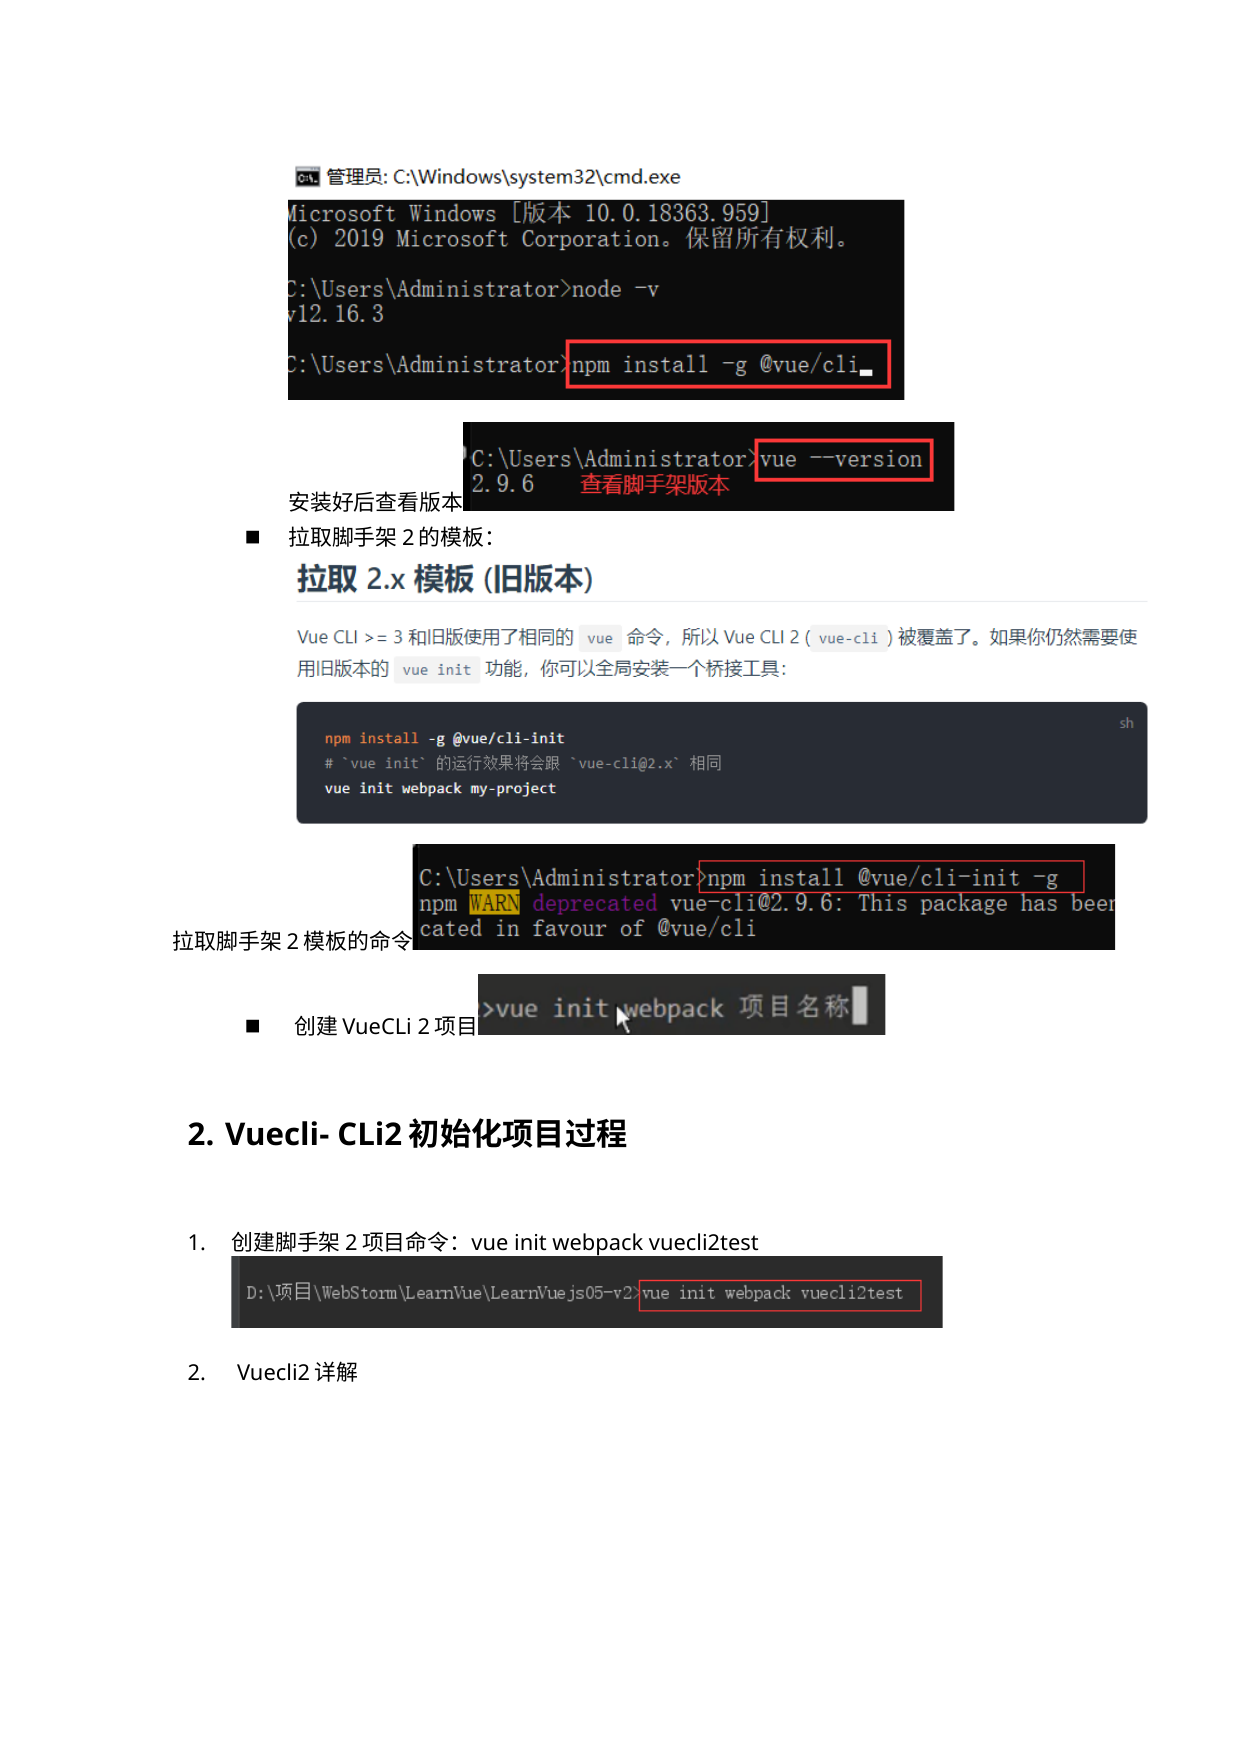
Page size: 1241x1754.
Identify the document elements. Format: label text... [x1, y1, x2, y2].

subtitle Vuecli- CLi2初始化项目过程 [187, 1099, 1053, 1164]
list 创建脚手架2项目命令：vue init webpack vuecli2test [187, 1224, 1053, 1257]
picture [231, 1256, 943, 1328]
picture [478, 974, 886, 1035]
list Vuecli2详解 [187, 1354, 1053, 1387]
list 拉取脚手架2的模板： [244, 519, 1053, 552]
picture [288, 552, 1154, 828]
picture [412, 844, 1116, 950]
picture [288, 162, 905, 400]
picture [463, 422, 955, 511]
